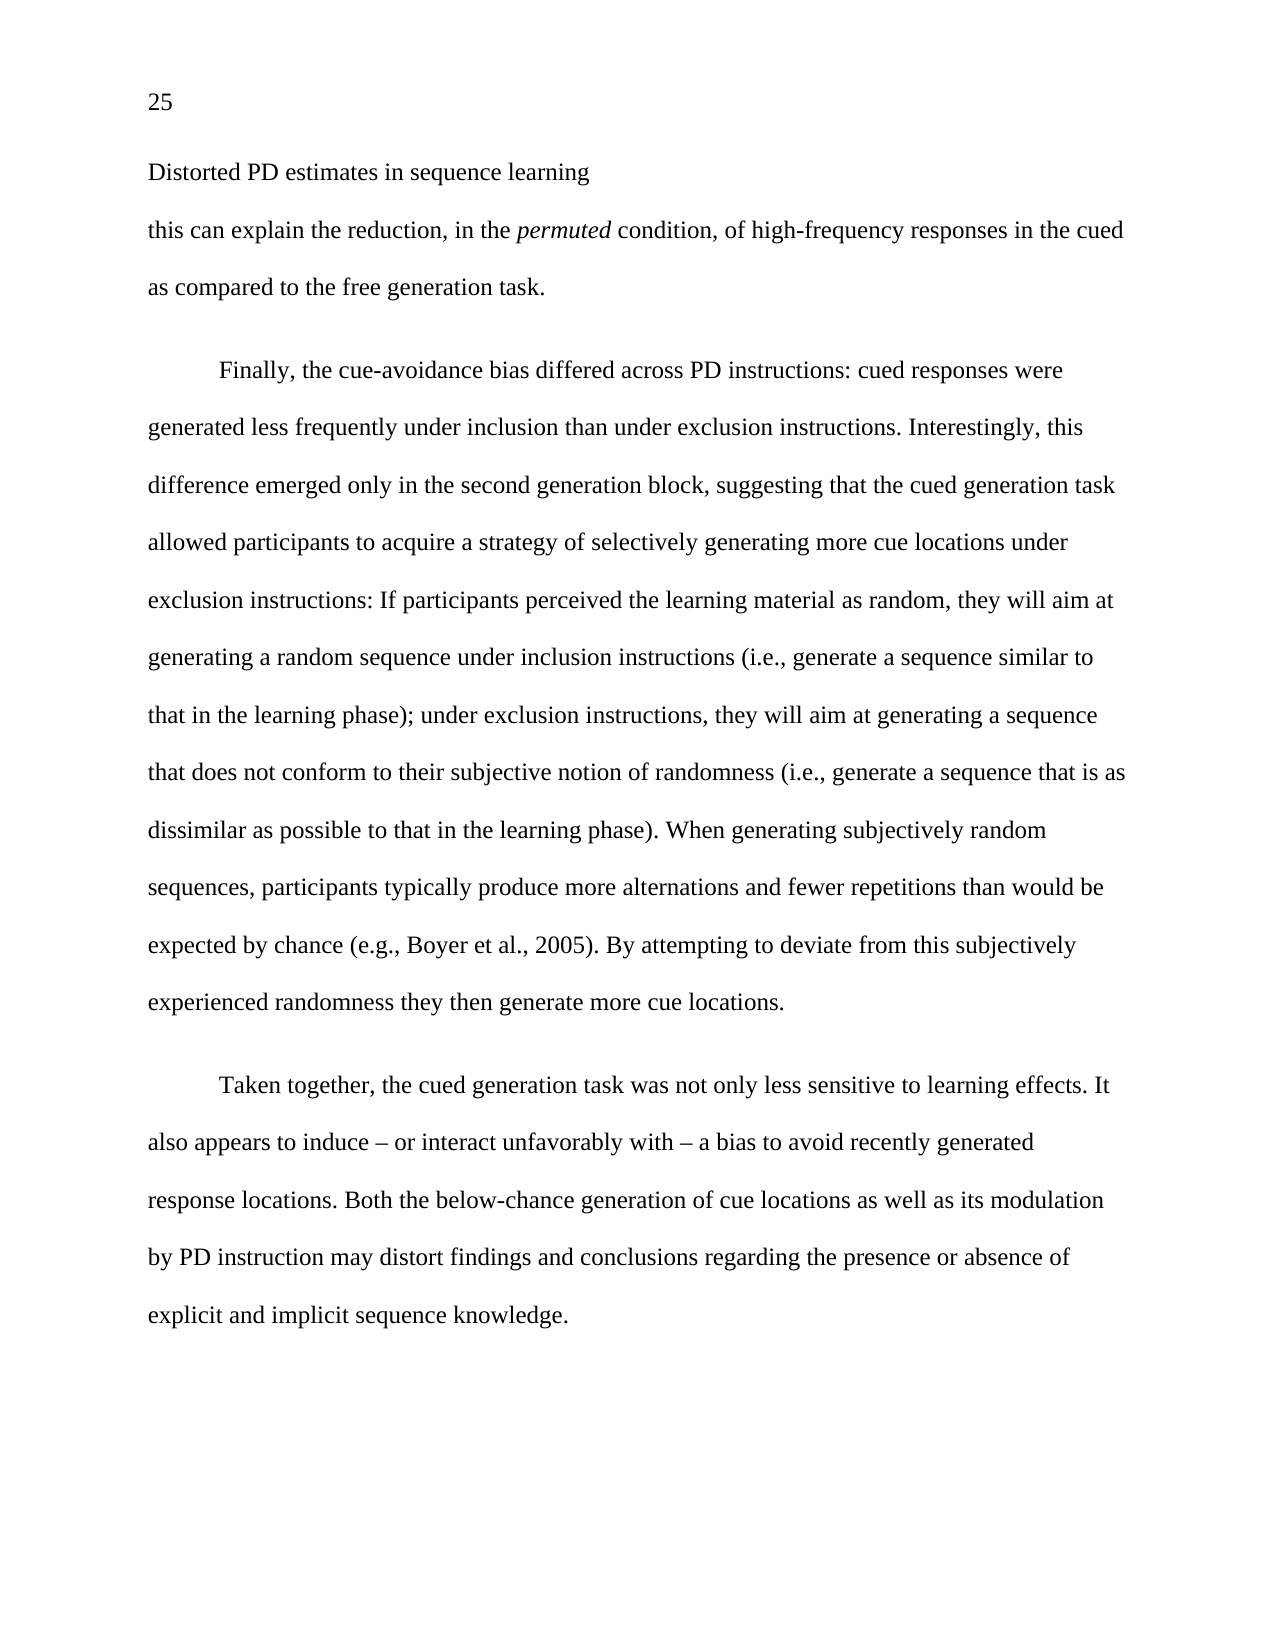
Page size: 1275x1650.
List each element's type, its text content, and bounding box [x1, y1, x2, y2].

text Taken together, the cued generation task was not only less sensitive to learning effects. It also appears to induce – or interact unfavorably with – a bias to avoid recently generated response locations. Both the below-chance generation of cue locations as well as its modulation by PD instruction may distort findings and conclusions regarding the presence or absence of explicit and implicit sequence knowledge. [148, 1070, 1127, 1329]
text Finally, the cue-avoidance bias differed across PD instructions: cued responses were generated less frequently under inclusion than under exclusion instructions. Interestingly, this difference emerged only in the second generation block, suggesting that the cued generation task allowed participants to acquire a strategy of selectively generating more cue locations under exclusion instructions: If participants perceived the learning material as random, they will aim at generating a random sequence under inclusion instructions (i.e., generate a sequence similar to that in the learning phase); under exclusion instructions, they will aim at generating a sequence that does not conform to their subjective notion of randomness (i.e., generate a sequence that is as dissimilar as possible to that in the learning phase). When generating subjectively random sequences, participants typically produce more alternations and fewer repetitions than would be expected by chance (e.g., Boyer et al., 2005). By attempting to deviate from this subjectively experienced randomness they then generate more cue locations. [148, 355, 1127, 1016]
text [148, 215, 1127, 301]
